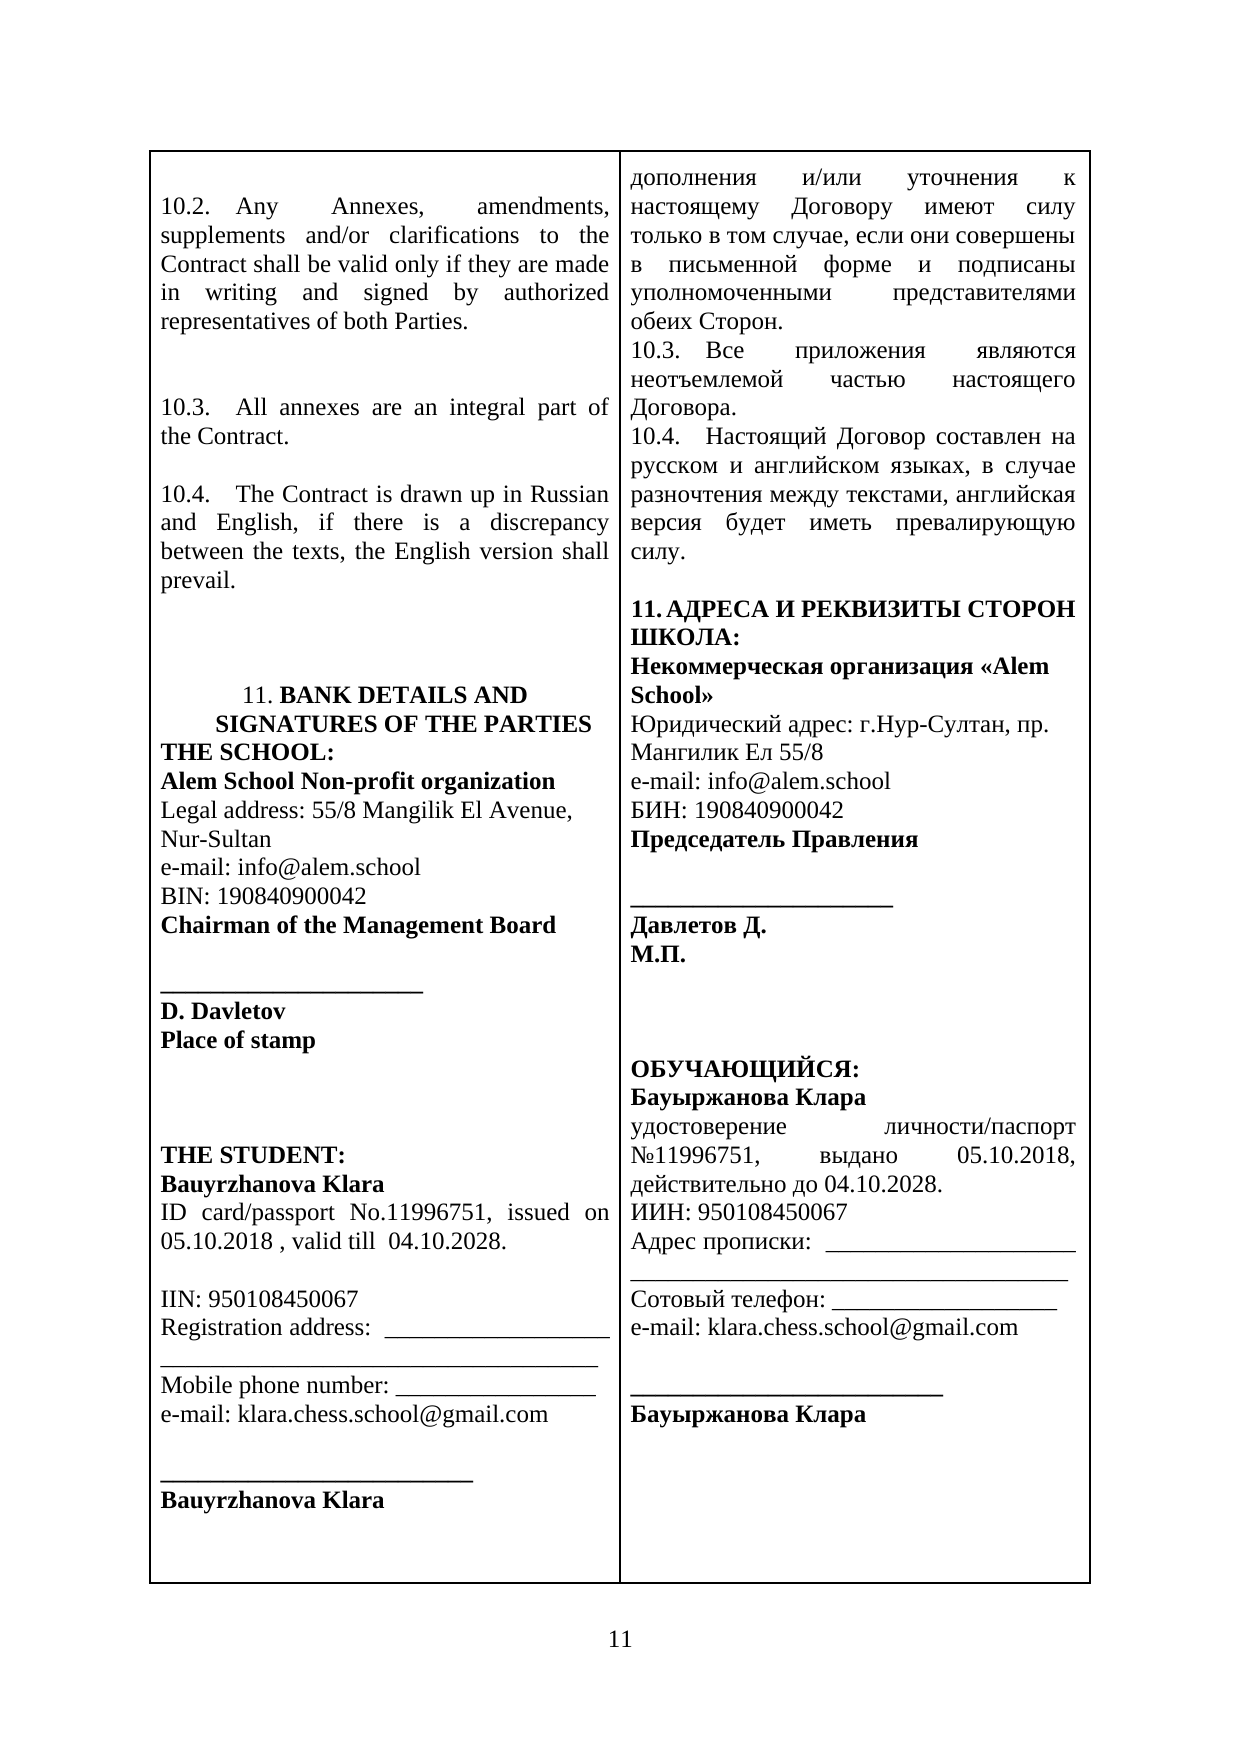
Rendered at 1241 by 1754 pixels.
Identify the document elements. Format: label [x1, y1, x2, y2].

table_header [621, 152, 1089, 1582]
table_header [151, 152, 619, 1582]
